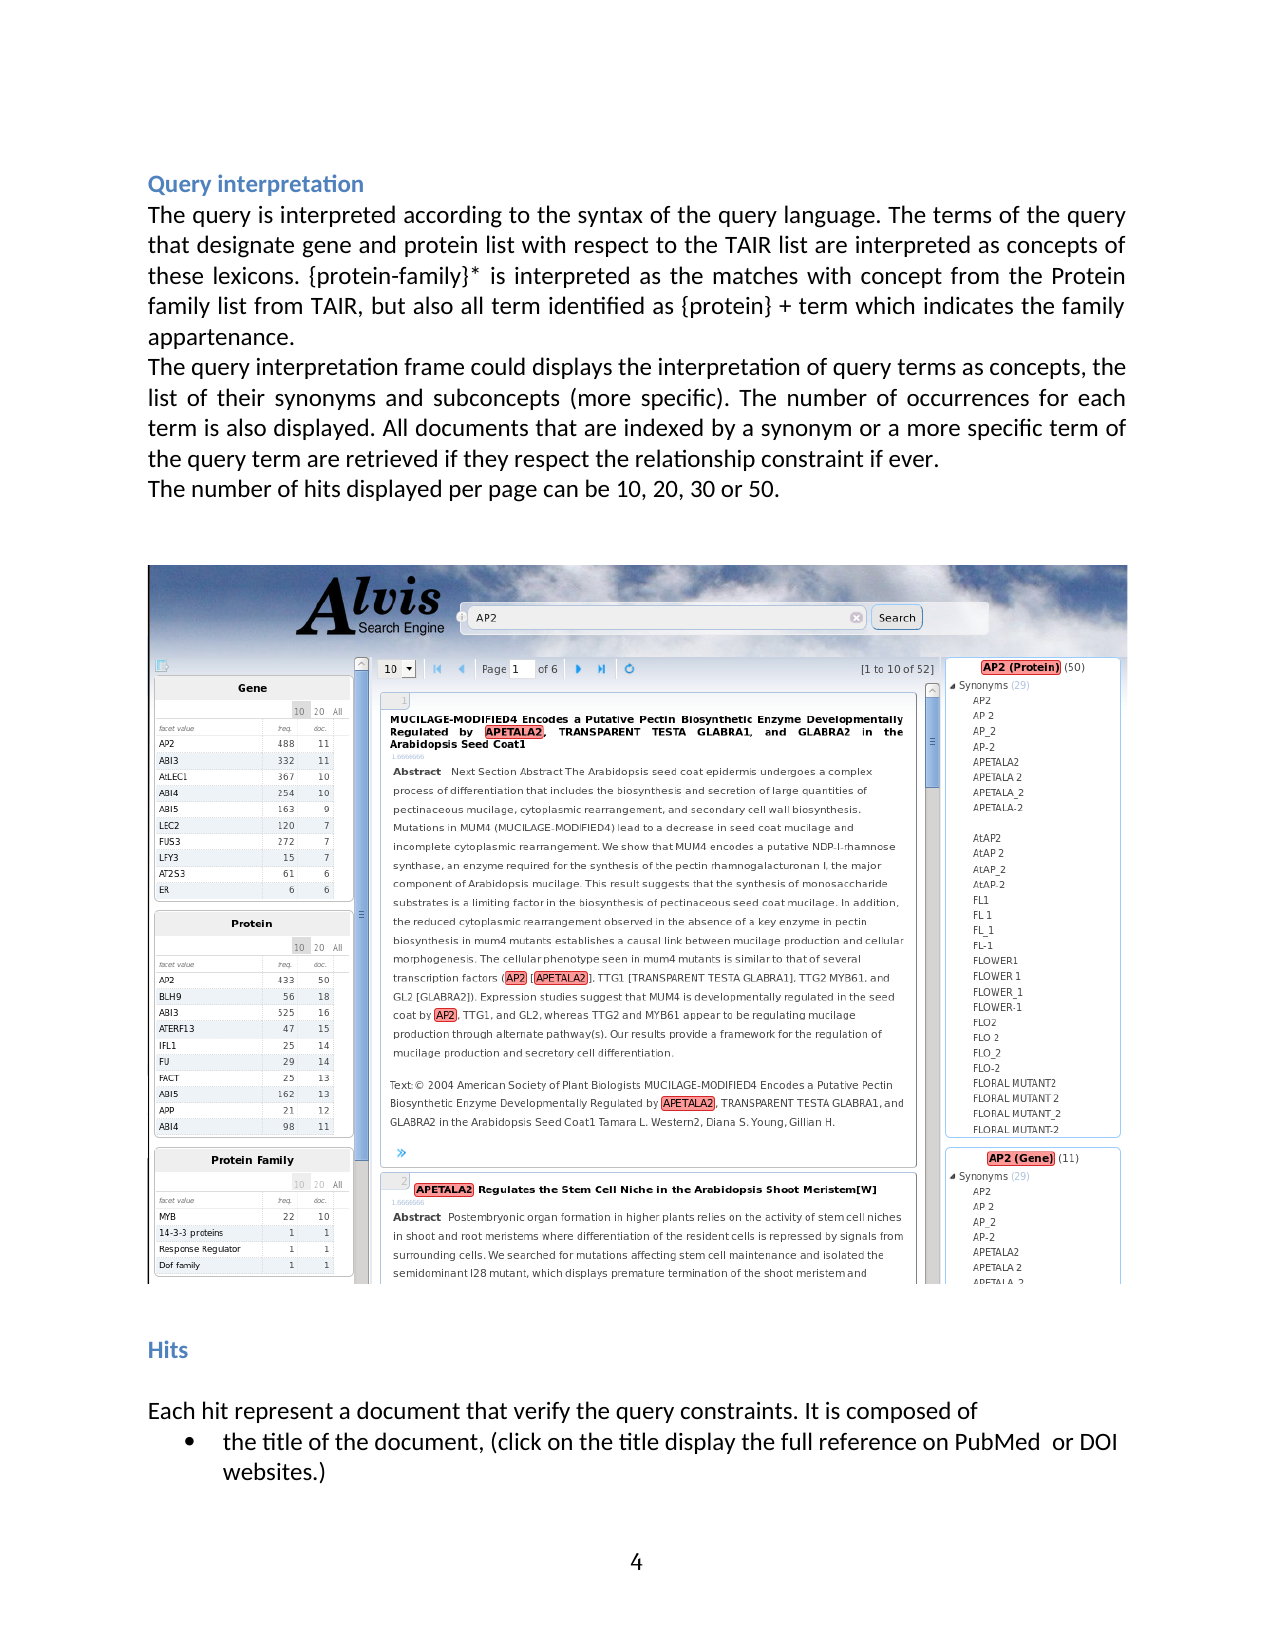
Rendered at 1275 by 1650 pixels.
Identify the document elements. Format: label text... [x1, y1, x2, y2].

subtitle Query interpretation [148, 168, 1127, 199]
picture [147, 565, 1128, 1284]
text The query is interpreted according to the syntax of the query language. The terms of the query that designate gene and protein list with respect to the TAIR list are interpreted as concepts of these lexicons. {protein-family}* is interpreted as the matches with concept from the Protein family list from TAIR, but also all term identified as {protein} + term which indicates the family appartenance. [148, 199, 1127, 352]
text The number of hits displayed per page can be 10, 20, 30 or 50. [148, 474, 1127, 504]
text The query interpretation frame could displays the interpretation of query terms as concepts, the list of their synonyms and subconcepts (more specific). The number of occurrences for each term is also displayed. All documents that are indexed by a synonym or a more specific term of the query term are retrieved if they respect the relationship constraint if ever. [148, 352, 1127, 474]
subtitle Hits [148, 1334, 1127, 1365]
text Each hit represent a document that verify the query constraints. It is composed of [148, 1396, 1127, 1426]
list the title of the document, (click on the title display the full reference on PubMed or DOI websites.) [185, 1426, 1127, 1487]
